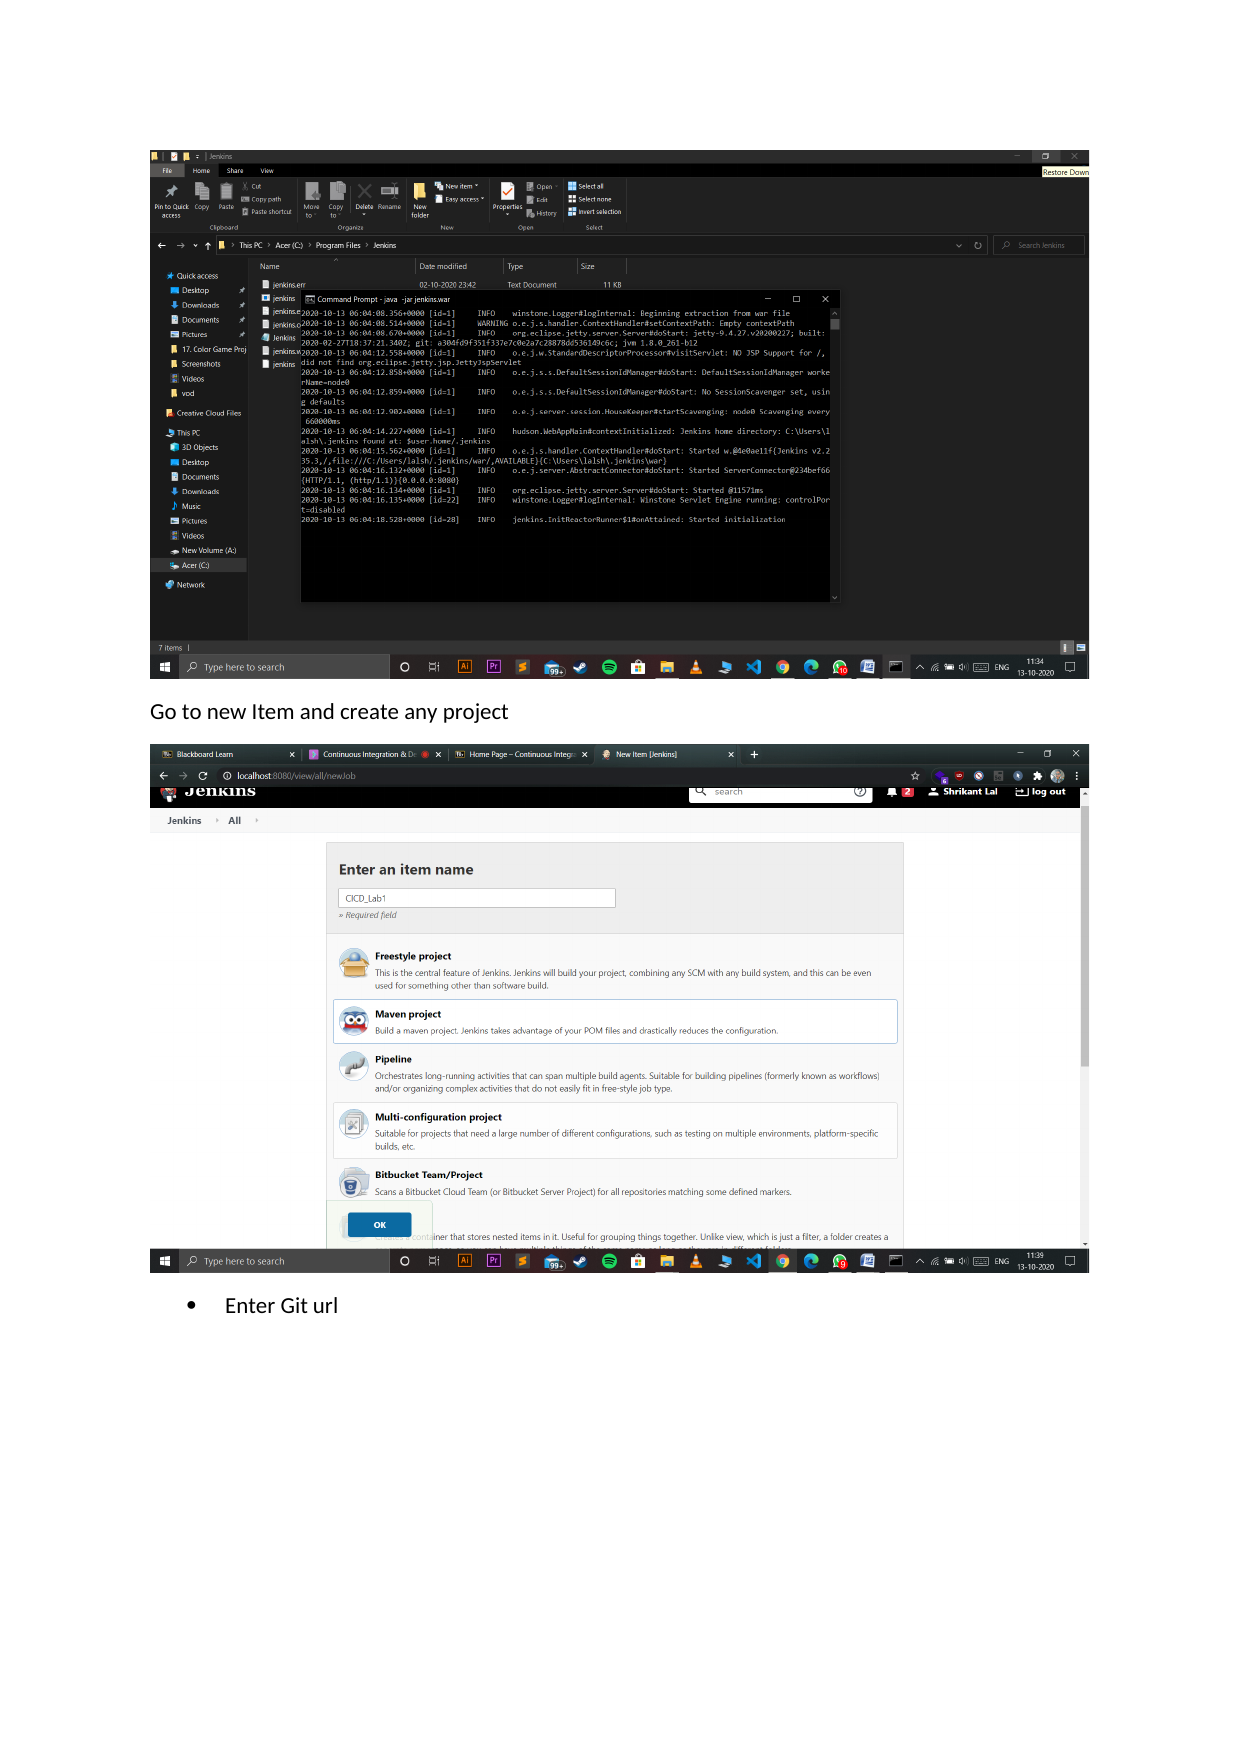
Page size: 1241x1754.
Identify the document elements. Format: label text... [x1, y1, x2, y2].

list Enter Git url [187, 1292, 1090, 1320]
picture [150, 150, 1090, 679]
text Go to new Item and create any project [150, 697, 1090, 725]
picture [150, 744, 1090, 1273]
